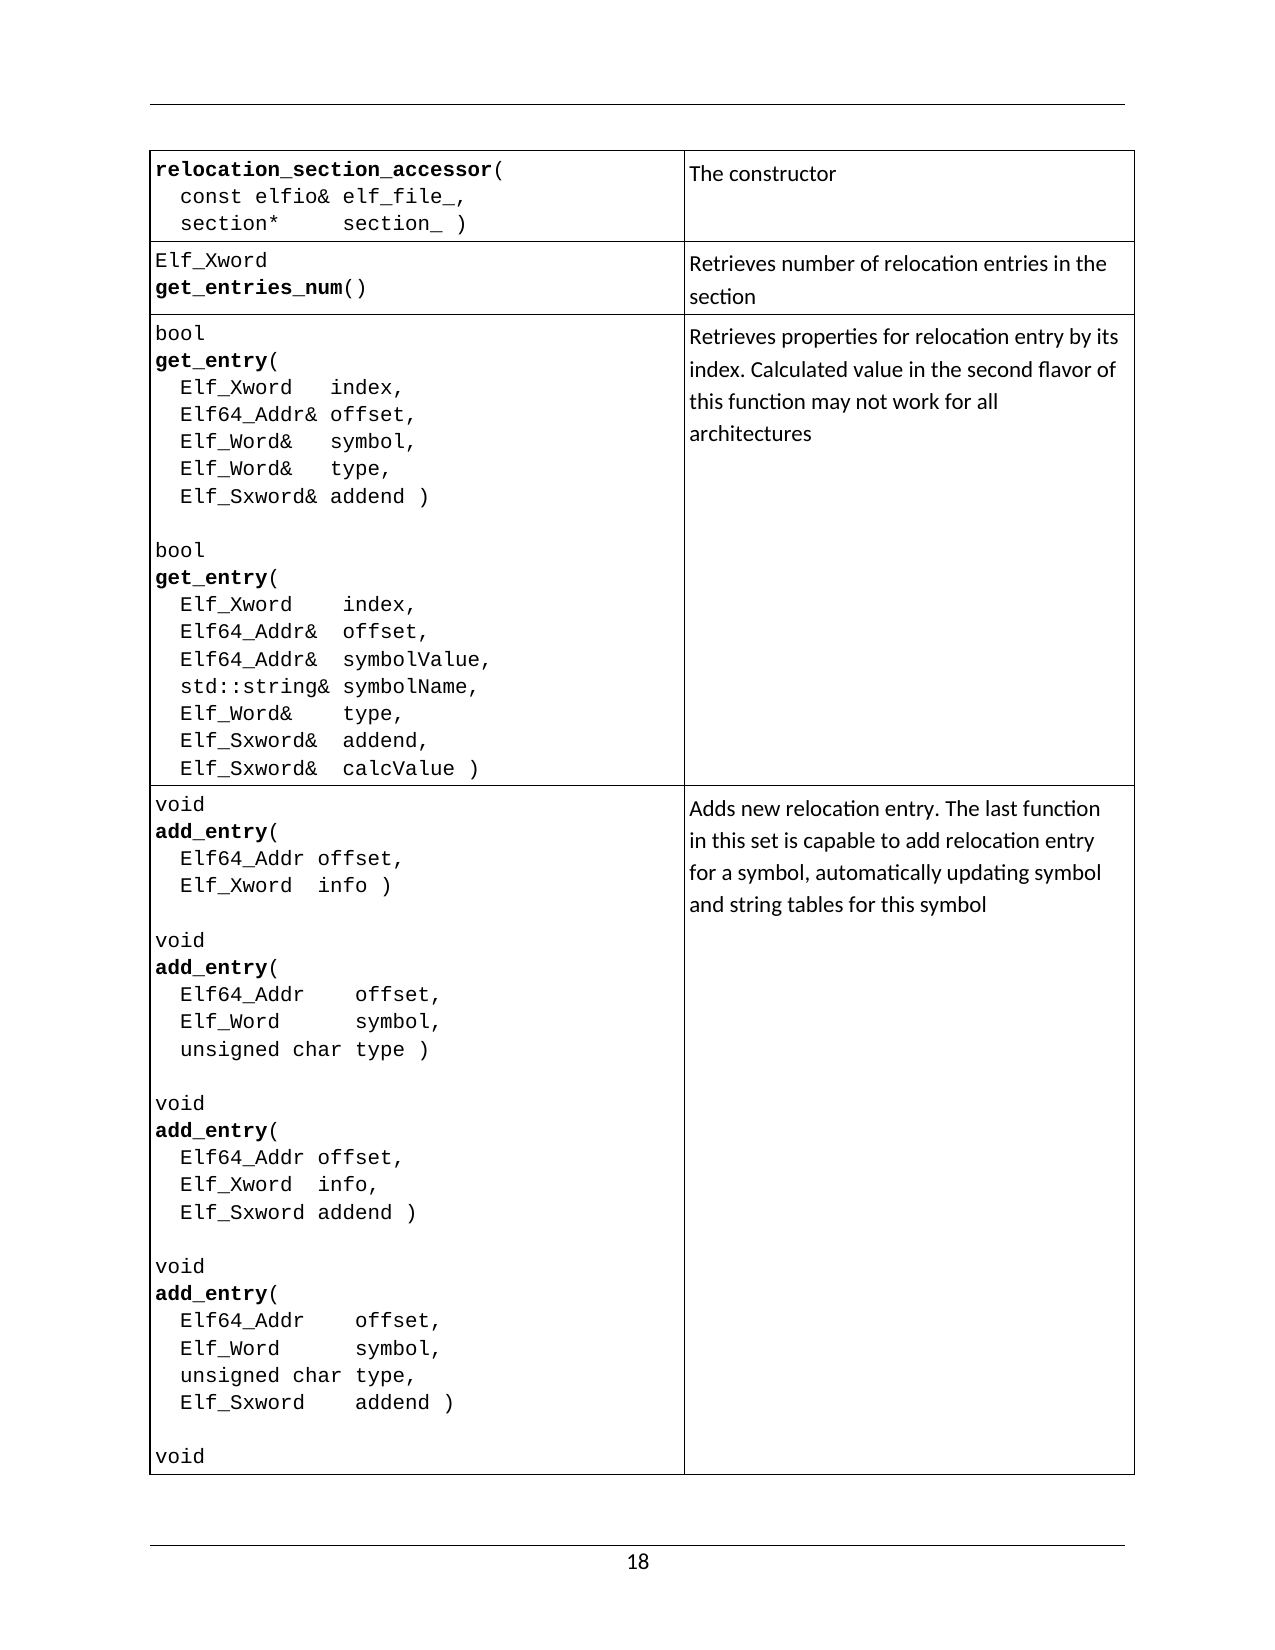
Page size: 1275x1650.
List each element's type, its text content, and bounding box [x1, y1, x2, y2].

table_cell relocation_section_accessor( const elfio& elf_file_, section* section_ ) [151, 151, 684, 241]
table_cell Elf_Xword get_entries_num() [151, 242, 684, 314]
table_cell Retrieves properties for relocation entry by its index. Calculated value in the second flavor of this function may not work for all architectures [685, 315, 1134, 785]
table_cell bool get_entry( Elf_Xword index, Elf64_Addr& offset, Elf_Word& symbol, Elf_Word& type, Elf_Sxword& addend ) bool get_entry( Elf_Xword index, Elf64_Addr& offset, Elf64_Addr& symbolValue, std::string& symbolName, Elf_Word& type, Elf_Sxword& addend, Elf_Sxword& calcValue ) [151, 315, 684, 785]
table_cell Retrieves number of relocation entries in the section [685, 242, 1134, 314]
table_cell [685, 786, 1134, 1474]
table_cell The constructor [685, 151, 1134, 241]
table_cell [151, 786, 684, 1474]
